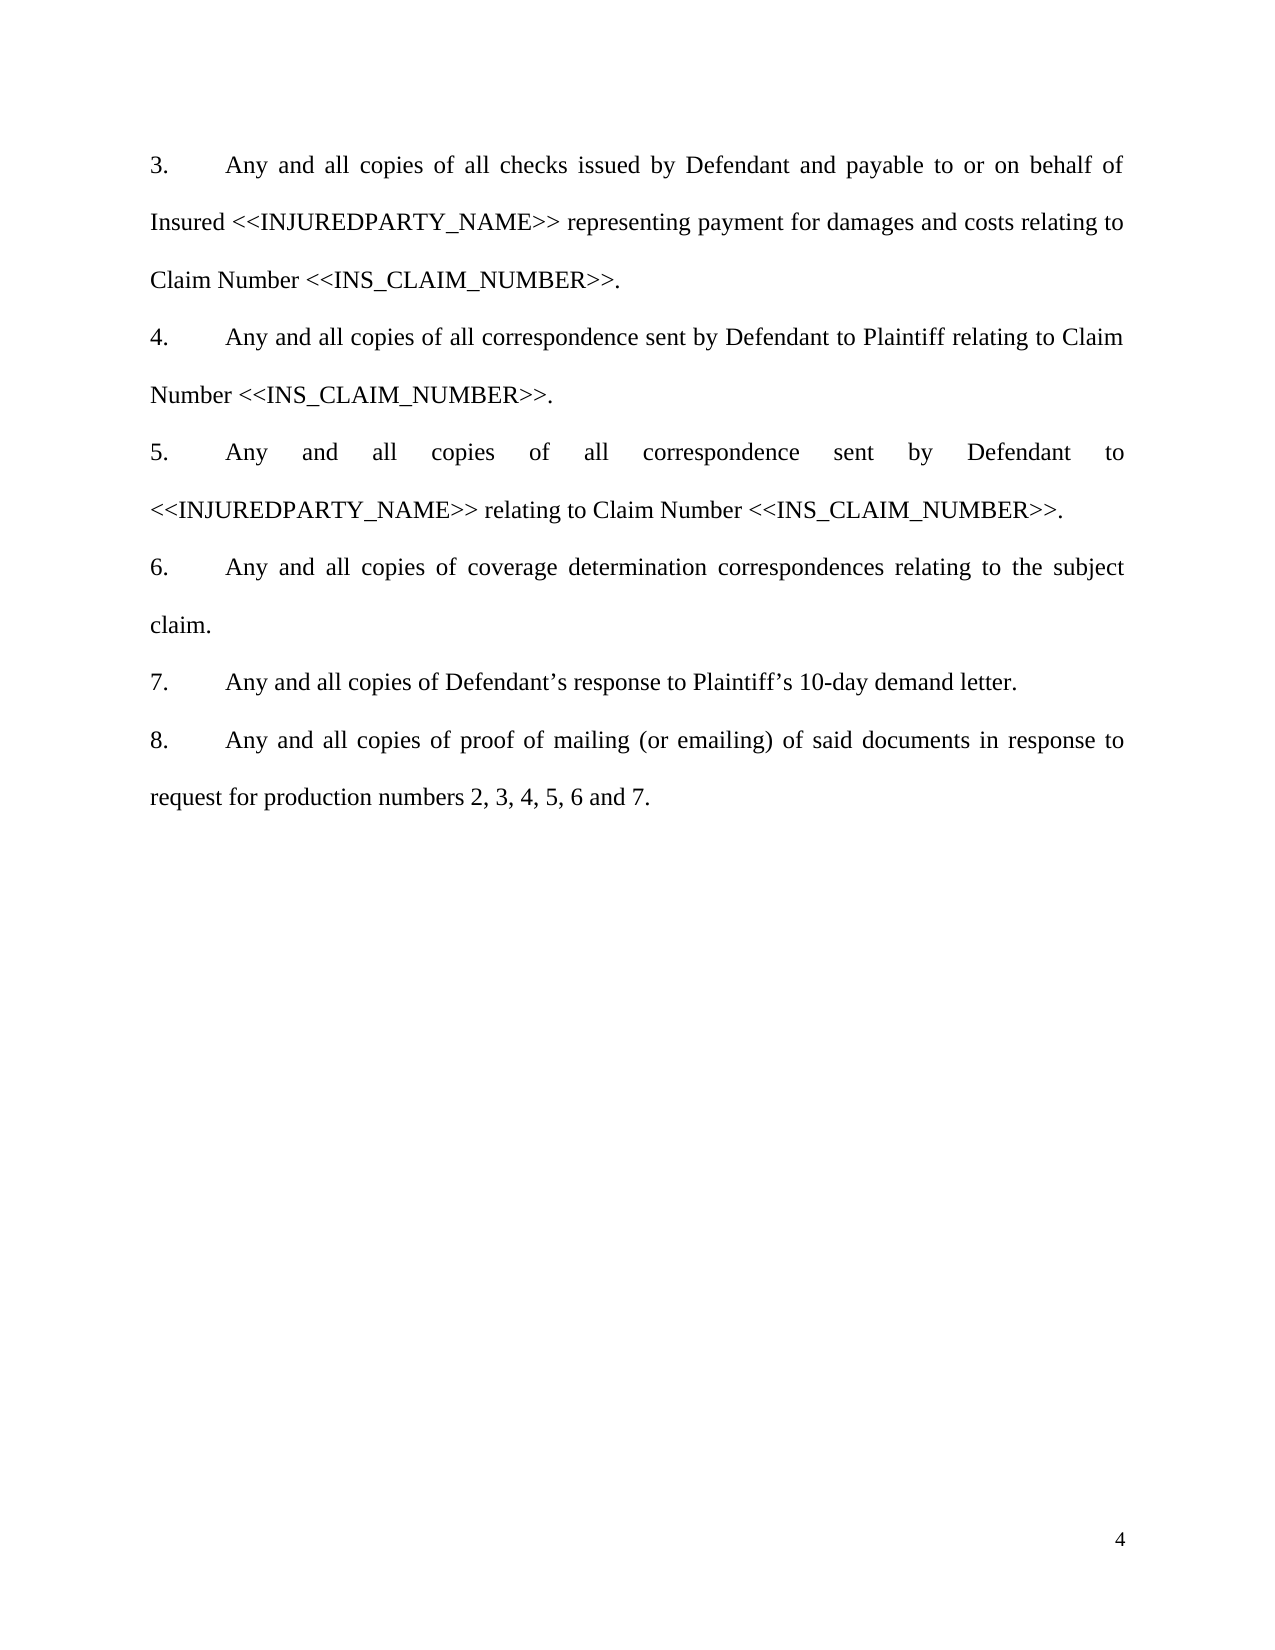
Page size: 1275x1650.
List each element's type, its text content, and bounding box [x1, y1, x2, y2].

list Any and all copies of all correspondence sent by Defendant to Plaintiff relating to Claim Number <<INS_CLAIM_NUMBER>>. [150, 322, 1125, 409]
list Any and all copies of coverage determination correspondences relating to the subject claim. [150, 552, 1125, 639]
list Any and all copies of Defendant’s response to Plaintiff’s 10-day demand letter. [150, 667, 1125, 696]
list Any and all copies of proof of mailing (or emailing) of said documents in response to request for production numbers 2, 3, 4, 5, 6 and 7. [150, 725, 1125, 811]
list Any and all copies of all correspondence sent by Defendant to <<INJUREDPARTY_NAME>> relating to Claim Number <<INS_CLAIM_NUMBER>>. [150, 437, 1125, 524]
list Any and all copies of all checks issued by Defendant and payable to or on behalf of Insured <<INJUREDPARTY_NAME>> representing payment for damages and costs relating to Claim Number <<INS_CLAIM_NUMBER>>. [150, 150, 1125, 294]
